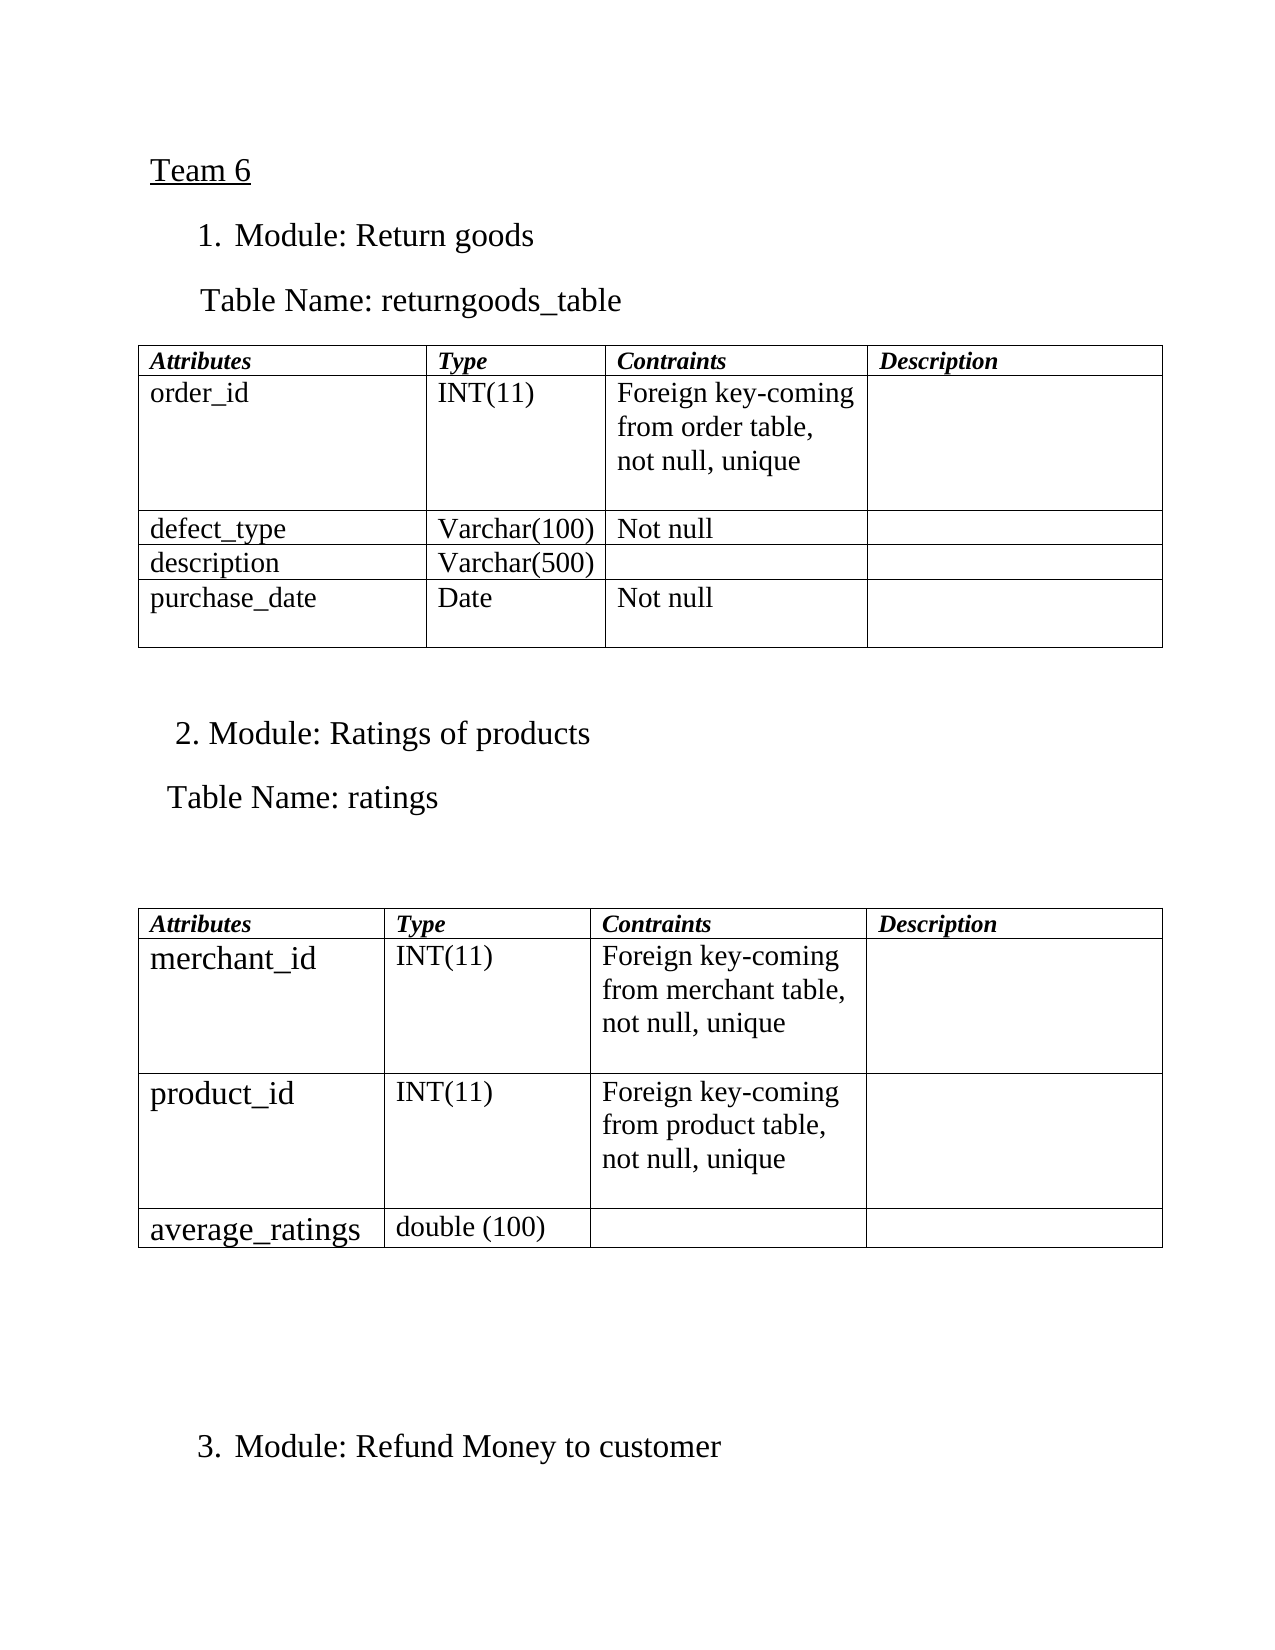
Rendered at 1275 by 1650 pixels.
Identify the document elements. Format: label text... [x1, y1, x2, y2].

table_header Description [867, 909, 1162, 937]
table_cell [867, 939, 1162, 1073]
text Table Name: returngoods_table [150, 280, 1125, 318]
table_cell double (100) [385, 1209, 590, 1247]
table_cell INT(11) [385, 939, 590, 1073]
table_cell Foreign key-coming from product table, not null, unique [591, 1074, 866, 1208]
table_cell Not null [606, 580, 867, 647]
table_header Description [868, 346, 1162, 374]
table_cell [867, 1074, 1162, 1208]
text Table Name: ratings [150, 778, 1125, 816]
list Module: Return goods [197, 215, 1125, 253]
table_header Contraints [591, 909, 866, 937]
table_cell [606, 545, 867, 579]
table_cell merchant_id [139, 939, 384, 1073]
table_cell product_id [139, 1074, 384, 1208]
table_cell [868, 376, 1162, 510]
text Team 6 [150, 150, 1125, 188]
table_cell [868, 580, 1162, 647]
table_cell INT(11) [427, 376, 605, 510]
table_cell Foreign key-coming from order table, not null, unique [606, 376, 867, 510]
table_cell description [139, 545, 426, 579]
table_cell [867, 1209, 1162, 1247]
table_cell Date [427, 580, 605, 647]
table_header Contraints [606, 346, 867, 374]
table_cell INT(11) [385, 1074, 590, 1208]
table_header Type [385, 909, 590, 937]
table_header Attributes [139, 909, 384, 937]
table_cell [591, 1209, 866, 1247]
table_cell Not null [606, 511, 867, 544]
table_cell purchase_date [139, 580, 426, 647]
table_cell Varchar(100) [427, 511, 605, 544]
table_header Type [427, 346, 605, 374]
table_cell [868, 511, 1162, 544]
table_cell average_ratings [139, 1209, 384, 1247]
text 2. Module: Ratings of products [150, 713, 1125, 751]
table_cell order_id [139, 376, 426, 510]
list Module: Refund Money to customer [197, 1426, 1125, 1465]
table_cell defect_type [139, 511, 426, 544]
table_cell [868, 545, 1162, 579]
table_cell Varchar(500) [427, 545, 605, 579]
table_cell Foreign key-coming from merchant table, not null, unique [591, 939, 866, 1073]
table_header Attributes [139, 346, 426, 374]
